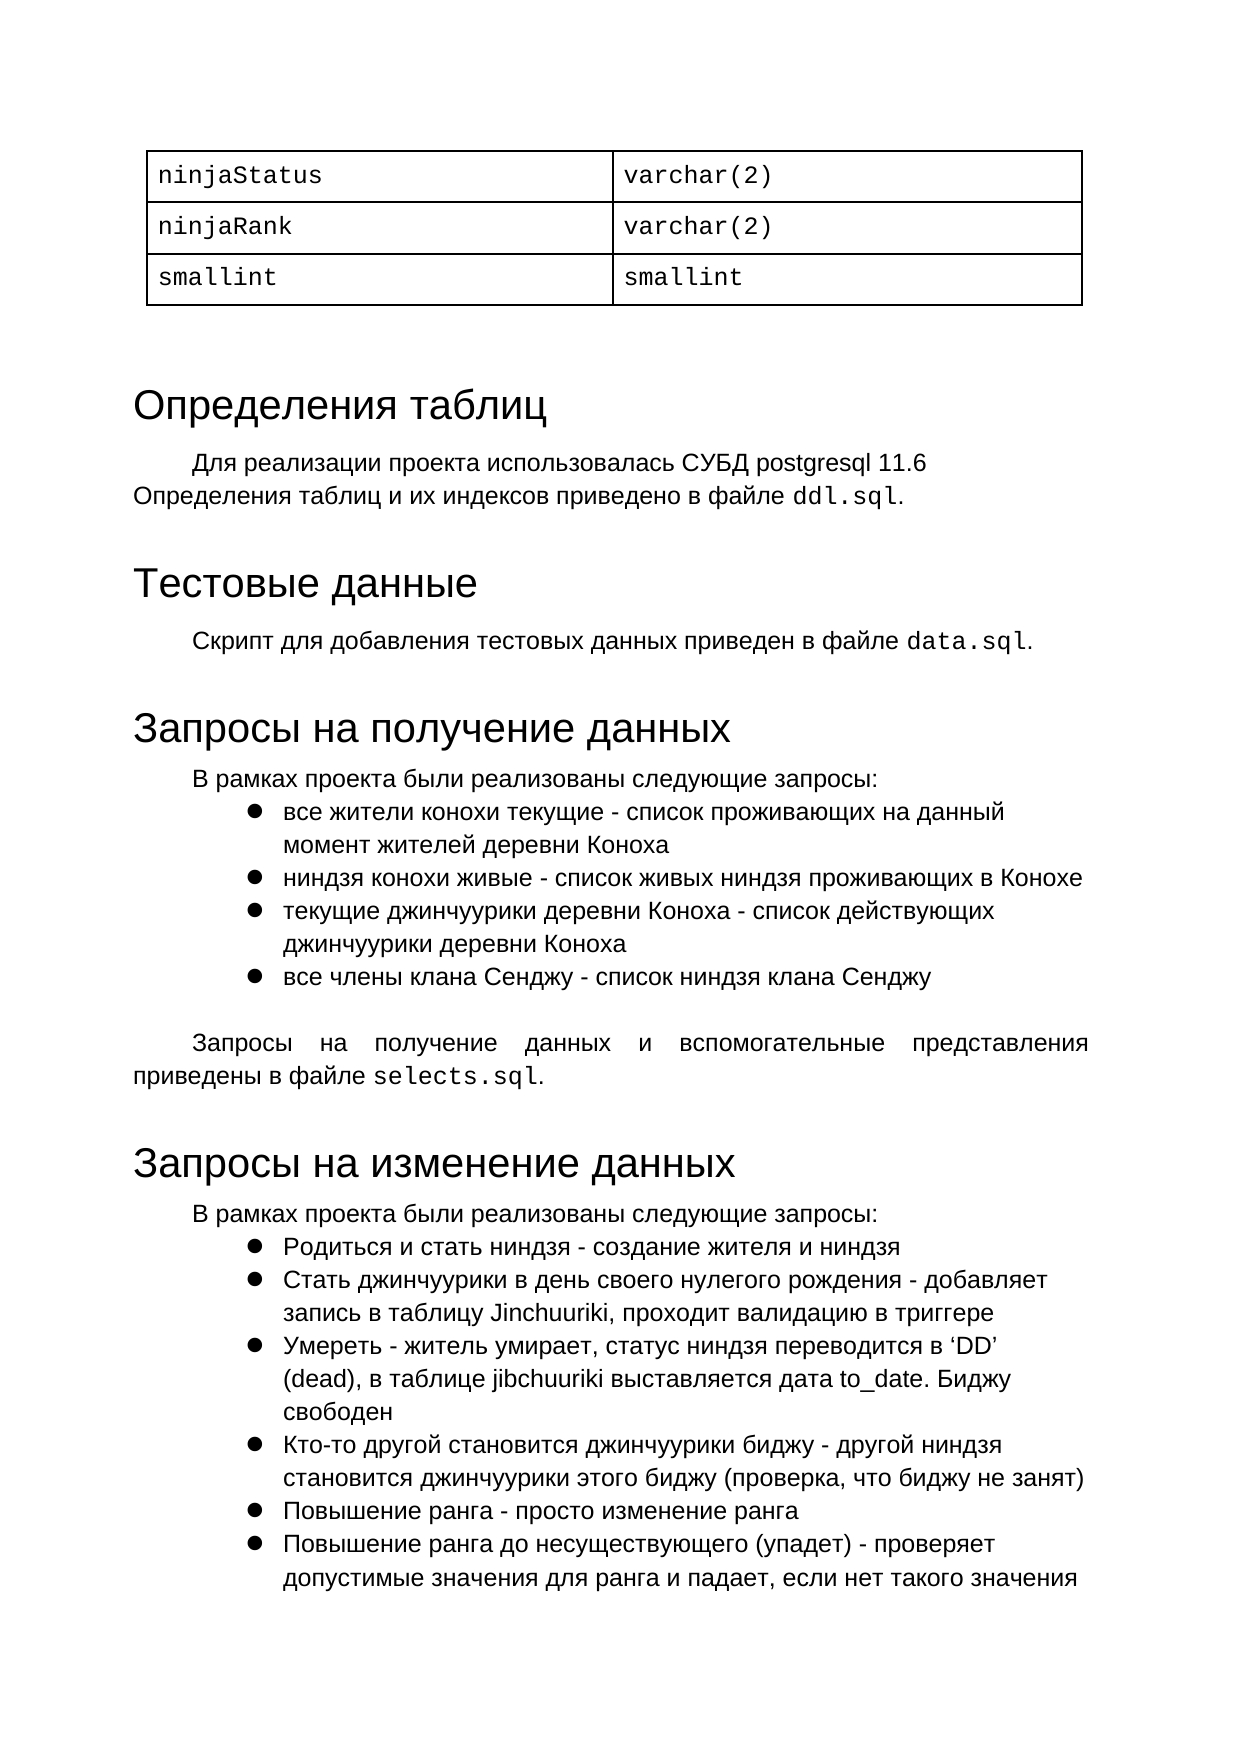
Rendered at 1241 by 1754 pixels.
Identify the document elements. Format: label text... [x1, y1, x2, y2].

text Для реализации проекта использовалась СУБД postgresql 11.6 Определения таблиц и их индексов приведено в файле ddl.sql. [133, 448, 1090, 512]
subtitle Тестовые данные [133, 558, 1090, 606]
subtitle Запросы на получение данных [133, 703, 1090, 751]
list все члены клана Сенджу - список ниндзя клана Сенджу [245, 962, 1090, 991]
text В рамках проекта были реализованы следующие запросы: [133, 1199, 1090, 1227]
subtitle Запросы на изменение данных [133, 1138, 1090, 1186]
text В рамках проекта были реализованы следующие запросы: [133, 763, 1090, 792]
list Стать джинчуурики в день своего нулегого рождения - добавляет запись в таблицу Jinchuuriki, проходит валидацию в триггере [245, 1265, 1090, 1327]
table_cell ninjaRank [148, 203, 612, 252]
table_cell varchar(2) [614, 152, 1081, 201]
list Кто-то другой становится джинчуурики биджу - другой ниндзя становится джинчуурики этого биджу (проверка, что биджу не занят) [245, 1430, 1090, 1492]
list Повышение ранга - просто изменение ранга [245, 1496, 1090, 1525]
table_cell varchar(2) [614, 203, 1081, 252]
list текущие джинчуурики деревни Коноха - список действующих джинчуурики деревни Коноха [245, 896, 1090, 958]
table_cell smallint [148, 255, 612, 304]
text Скрипт для добавления тестовых данных приведен в файле data.sql. [133, 626, 1090, 657]
subtitle Определения таблиц [133, 381, 1090, 428]
list все жители конохи текущие - список проживающих на данный момент жителей деревни Коноха [245, 797, 1090, 858]
list Родиться и стать ниндзя - создание жителя и ниндзя [245, 1232, 1090, 1261]
table_cell ninjaStatus [148, 152, 612, 201]
list ниндзя конохи живые - список живых ниндзя проживающих в Конохе [245, 863, 1090, 892]
list Повышение ранга до несуществующего (упадет) - проверяет допустимые значения для ранга и падает, если нет такого значения [245, 1529, 1090, 1591]
text Запросы на получение данных и вспомогательные представления приведены в файле selects.sql. [133, 1028, 1090, 1092]
table_cell smallint [614, 255, 1081, 304]
list Умереть - житель умирает, статус ниндзя переводится в ‘DD’ (dead), в таблице jibchuuriki выставляется дата to_date. Биджу свободен [245, 1331, 1090, 1426]
